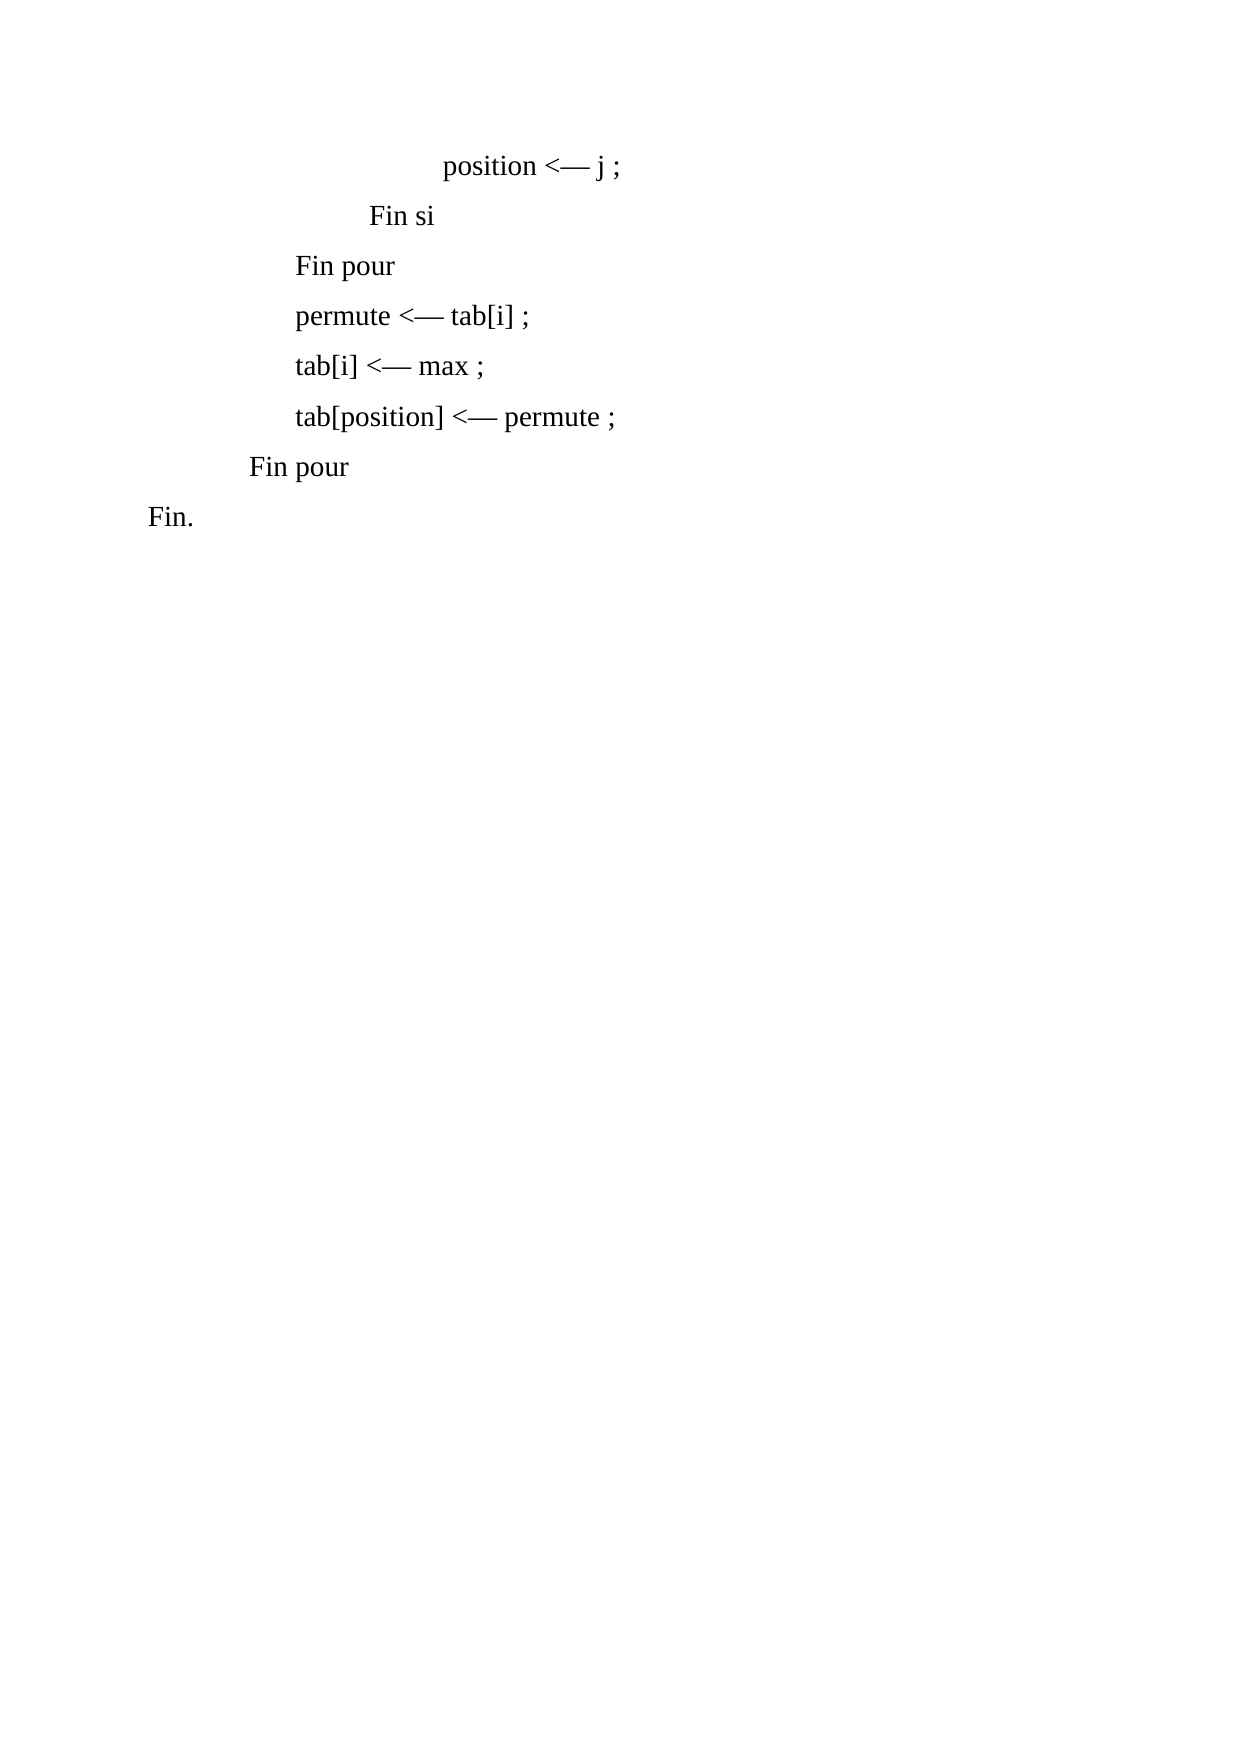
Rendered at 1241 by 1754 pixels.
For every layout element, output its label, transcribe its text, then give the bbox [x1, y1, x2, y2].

text tab[i] <— max ; [148, 348, 1093, 382]
text position <— j ; [148, 148, 1093, 181]
text Fin. [148, 499, 1093, 533]
text permute <— tab[i] ; [148, 298, 1093, 332]
text Fin si [148, 198, 1093, 231]
text Fin pour [148, 248, 1093, 282]
text tab[position] <— permute ; [148, 399, 1093, 432]
text Fin pour [148, 449, 1093, 482]
